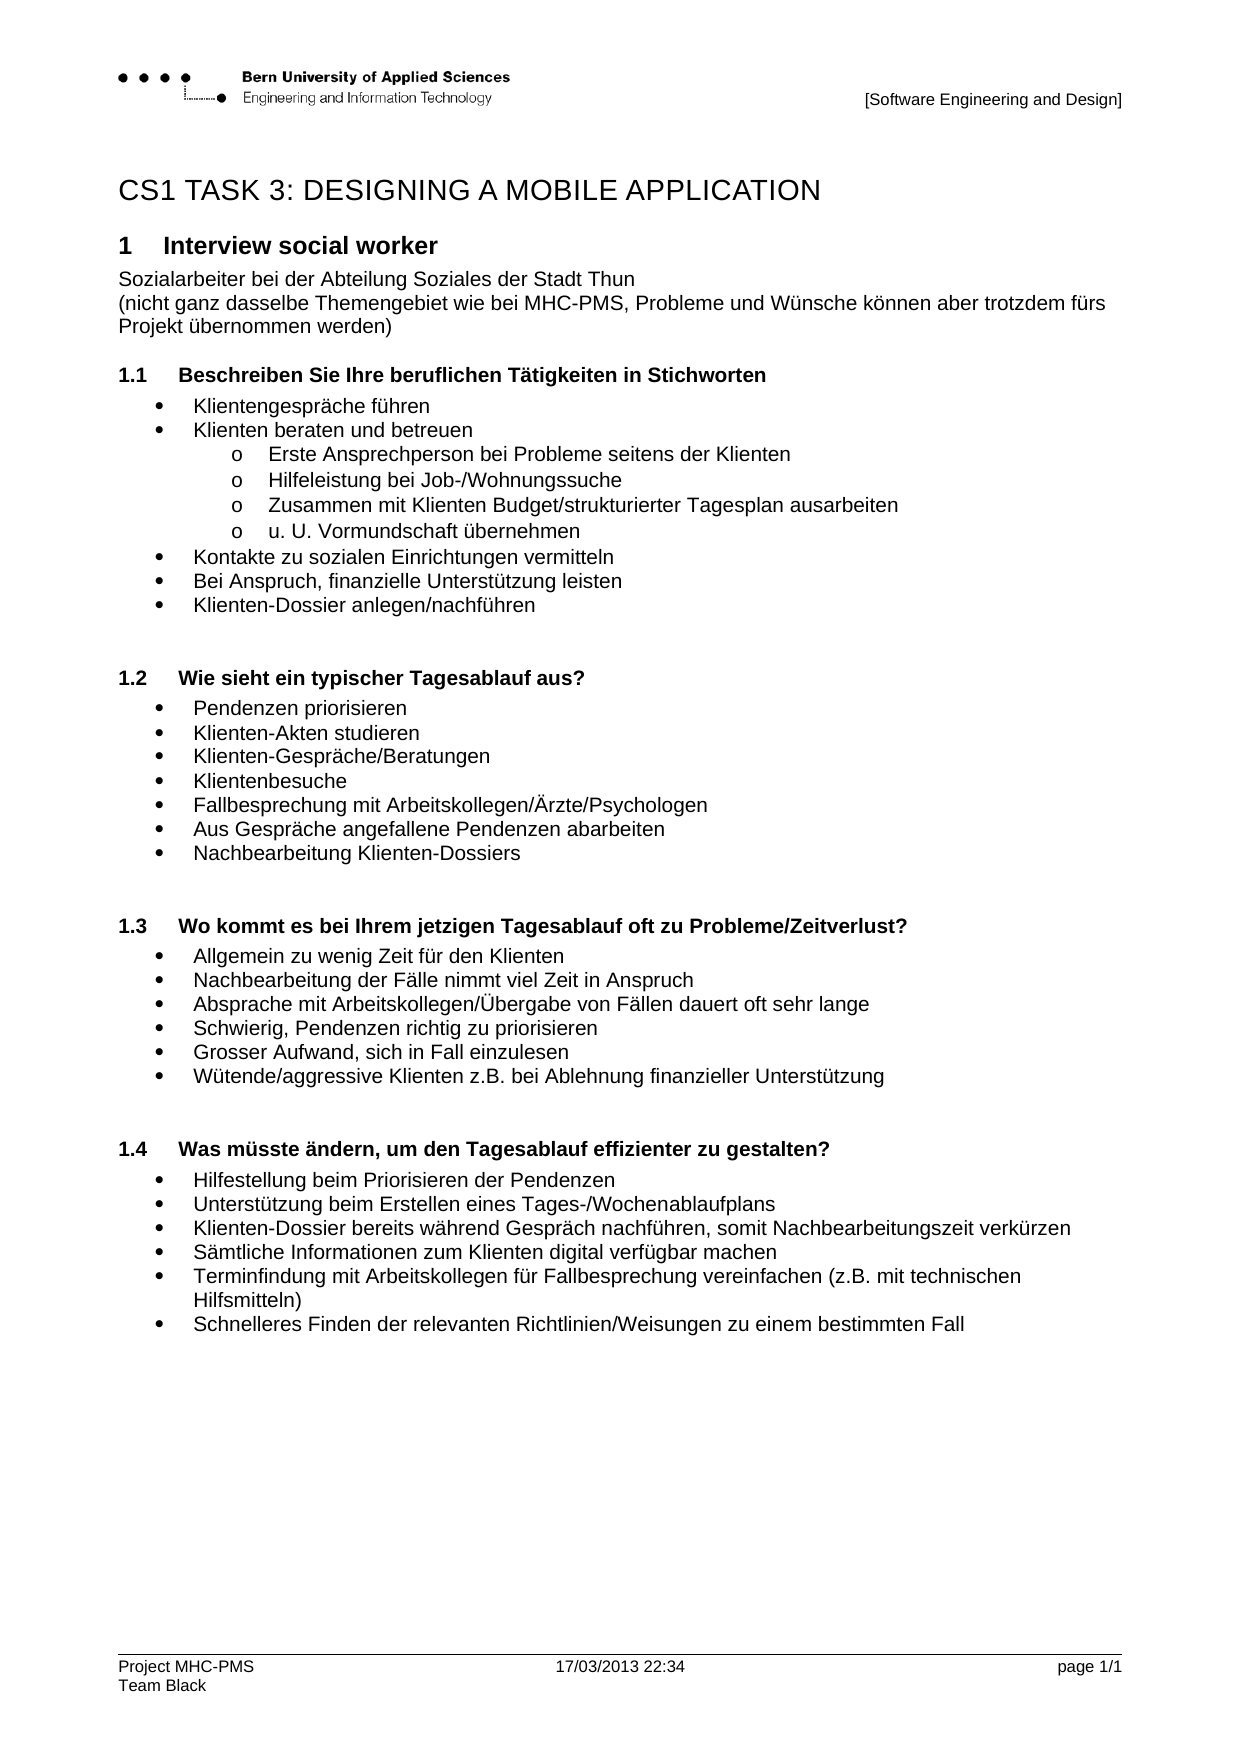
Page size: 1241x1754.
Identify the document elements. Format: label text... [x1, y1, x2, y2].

list Bei Anspruch, finanzielle Unterstützung leisten [156, 569, 1122, 593]
list Kontakte zu sozialen Einrichtungen vermitteln [156, 545, 1122, 569]
subtitle Interview social worker [118, 173, 1122, 260]
list Pendenzen priorisieren [156, 696, 1122, 720]
list Nachbearbeitung Klienten-Dossiers [156, 841, 1122, 865]
subtitle Wie sieht ein typischer Tagesablauf aus? [118, 666, 1122, 690]
subtitle Wo kommt es bei Ihrem jetzigen Tagesablauf oft zu Probleme/Zeitverlust? [118, 914, 1122, 938]
list Fallbesprechung mit Arbeitskollegen/Ärzte/Psychologen [156, 792, 1122, 817]
list Nachbearbeitung der Fälle nimmt viel Zeit in Anspruch [156, 968, 1122, 992]
list Absprache mit Arbeitskollegen/Übergabe von Fällen dauert oft sehr lange [156, 992, 1122, 1016]
list Klientengespräche führen [156, 393, 1122, 417]
list Aus Gespräche angefallene Pendenzen abarbeiten [156, 817, 1122, 841]
subtitle Beschreiben Sie Ihre beruflichen Tätigkeiten in Stichworten [118, 363, 1122, 387]
subtitle Was müsste ändern, um den Tagesablauf effizienter zu gestalten? [118, 1137, 1122, 1161]
list Sämtliche Informationen zum Klienten digital verfügbar machen [156, 1239, 1122, 1264]
list Klienten-Gespräche/Beratungen [156, 744, 1122, 768]
list Klientenbesuche [156, 768, 1122, 792]
list u. U. Vormundschaft übernehmen [231, 519, 1122, 545]
list Klienten-Akten studieren [156, 720, 1122, 744]
list Erste Ansprechperson bei Probleme seitens der Klienten [231, 442, 1122, 467]
picture [118, 70, 520, 106]
text (nicht ganz dasselbe Themengebiet wie bei MHC-PMS, Probleme und Wünsche können aber trotzdem fürs Projekt übernommen werden) [118, 290, 1122, 338]
list Schwierig, Pendenzen richtig zu priorisieren [156, 1016, 1122, 1040]
list Allgemein zu wenig Zeit für den Klienten [156, 944, 1122, 968]
list Klienten-Dossier anlegen/nachführen [156, 593, 1122, 617]
list Zusammen mit Klienten Budget/strukturierter Tagesplan ausarbeiten [231, 493, 1122, 519]
list Grosser Aufwand, sich in Fall einzulesen [156, 1040, 1122, 1064]
list Hilfestellung beim Priorisieren der Pendenzen [156, 1167, 1122, 1191]
list Unterstützung beim Erstellen eines Tages-/Wochenablaufplans [156, 1191, 1122, 1216]
list Schnelleres Finden der relevanten Richtlinien/Weisungen zu einem bestimmten Fall [156, 1312, 1122, 1336]
list Terminfindung mit Arbeitskollegen für Fallbesprechung vereinfachen (z.B. mit technischen Hilfsmitteln) [156, 1264, 1122, 1312]
title CS1 Task 3: Designing a mobile application [118, 173, 822, 206]
list Klienten-Dossier bereits während Gespräch nachführen, somit Nachbearbeitungszeit verkürzen [156, 1216, 1122, 1239]
list Klienten beraten und betreuen [156, 417, 1122, 442]
list Wütende/aggressive Klienten z.B. bei Ablehnung finanzieller Unterstützung [156, 1064, 1122, 1088]
text Sozialarbeiter bei der Abteilung Soziales der Stadt Thun [118, 266, 1122, 290]
list Hilfeleistung bei Job-/Wohnungssuche [231, 467, 1122, 493]
